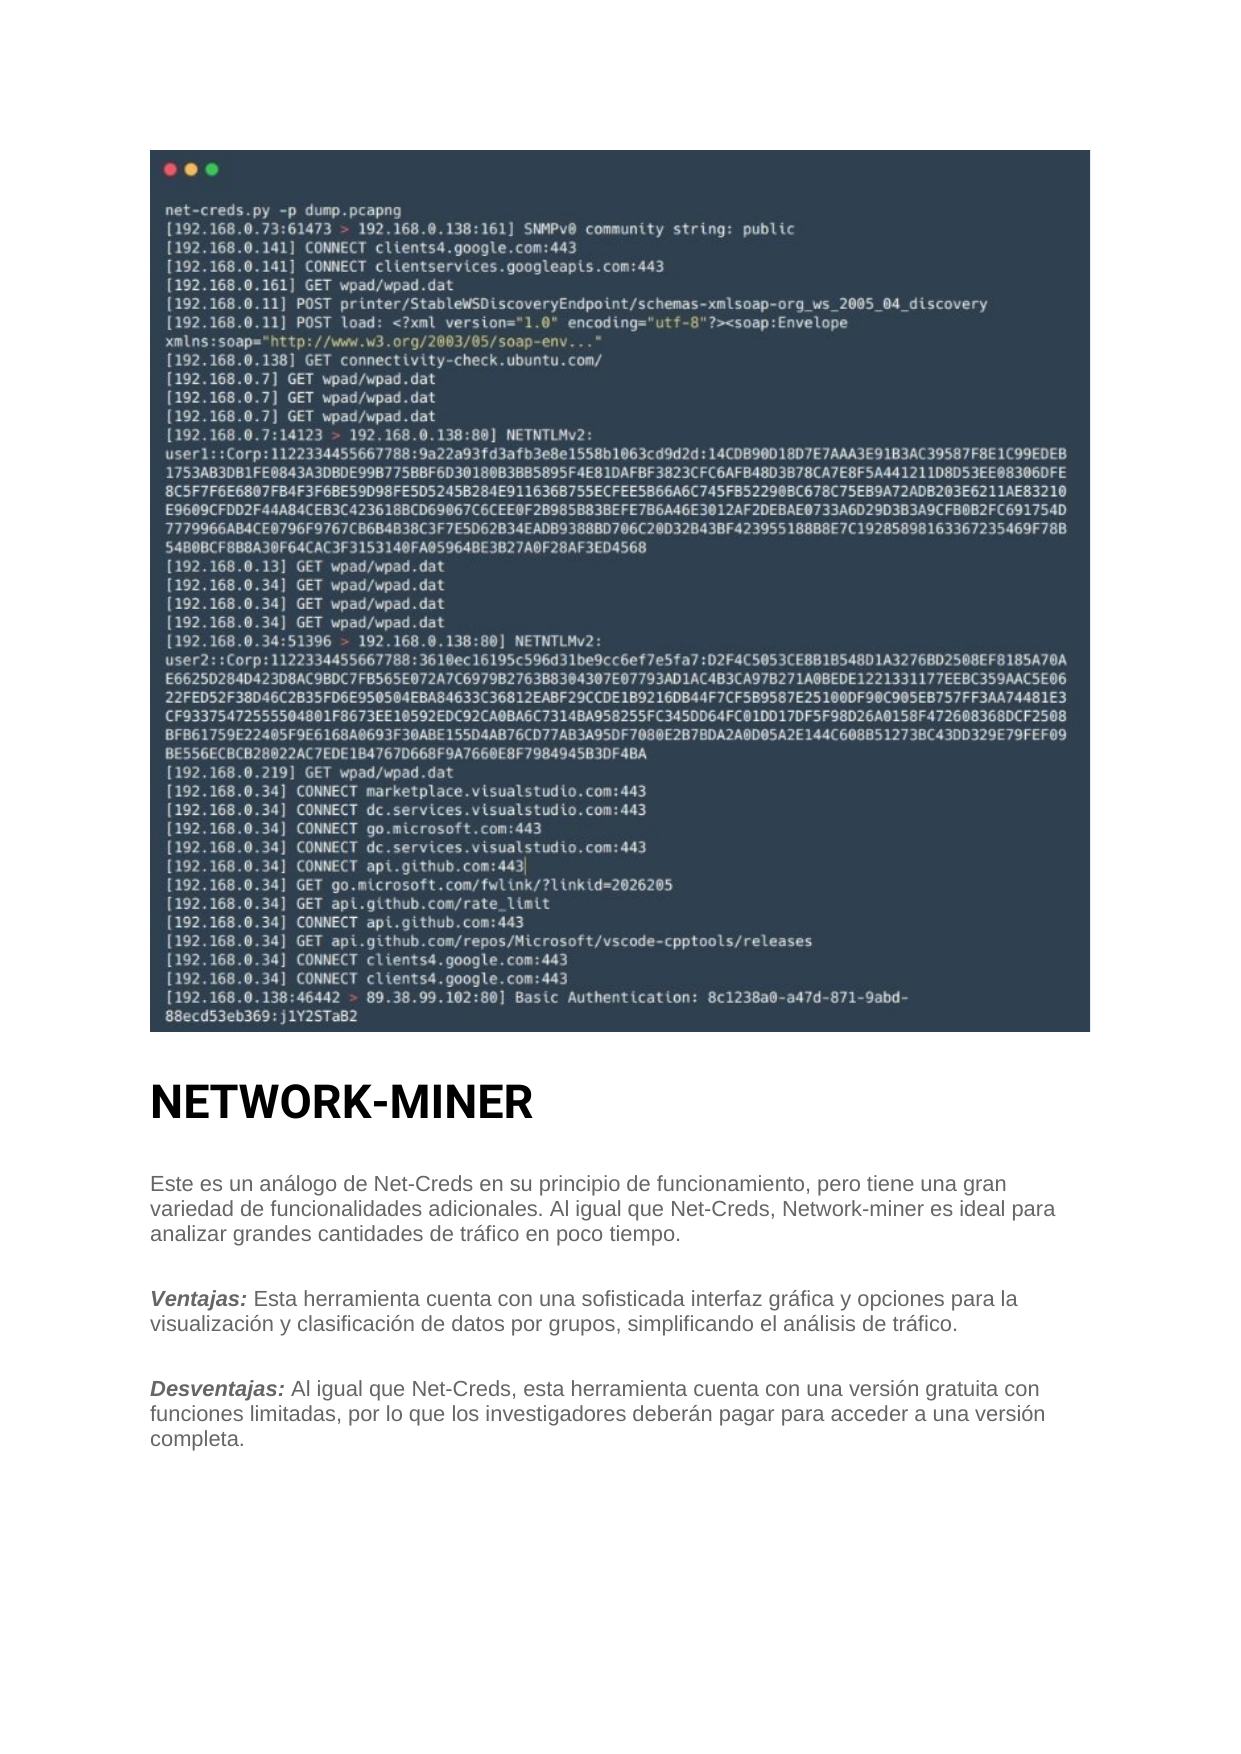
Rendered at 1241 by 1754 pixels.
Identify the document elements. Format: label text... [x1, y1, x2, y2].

picture [150, 150, 1091, 1032]
text Este es un análogo de Net-Creds en su principio de funcionamiento, pero tiene una gran variedad de funcionalidades adicionales. Al igual que Net-Creds, Network-miner es ideal para analizar grandes cantidades de tráfico en poco tiempo. [150, 1171, 1090, 1246]
text Desventajas: Al igual que Net-Creds, esta herramienta cuenta con una versión gratuita con funciones limitadas, por lo que los investigadores deberán pagar para acceder a una versión completa. [150, 1376, 1090, 1451]
text Ventajas: Esta herramienta cuenta con una sofisticada interfaz gráfica y opciones para la visualización y clasificación de datos por grupos, simplificando el análisis de tráfico. [150, 1286, 1090, 1336]
subtitle NETWORK-MINER [150, 1075, 1090, 1129]
